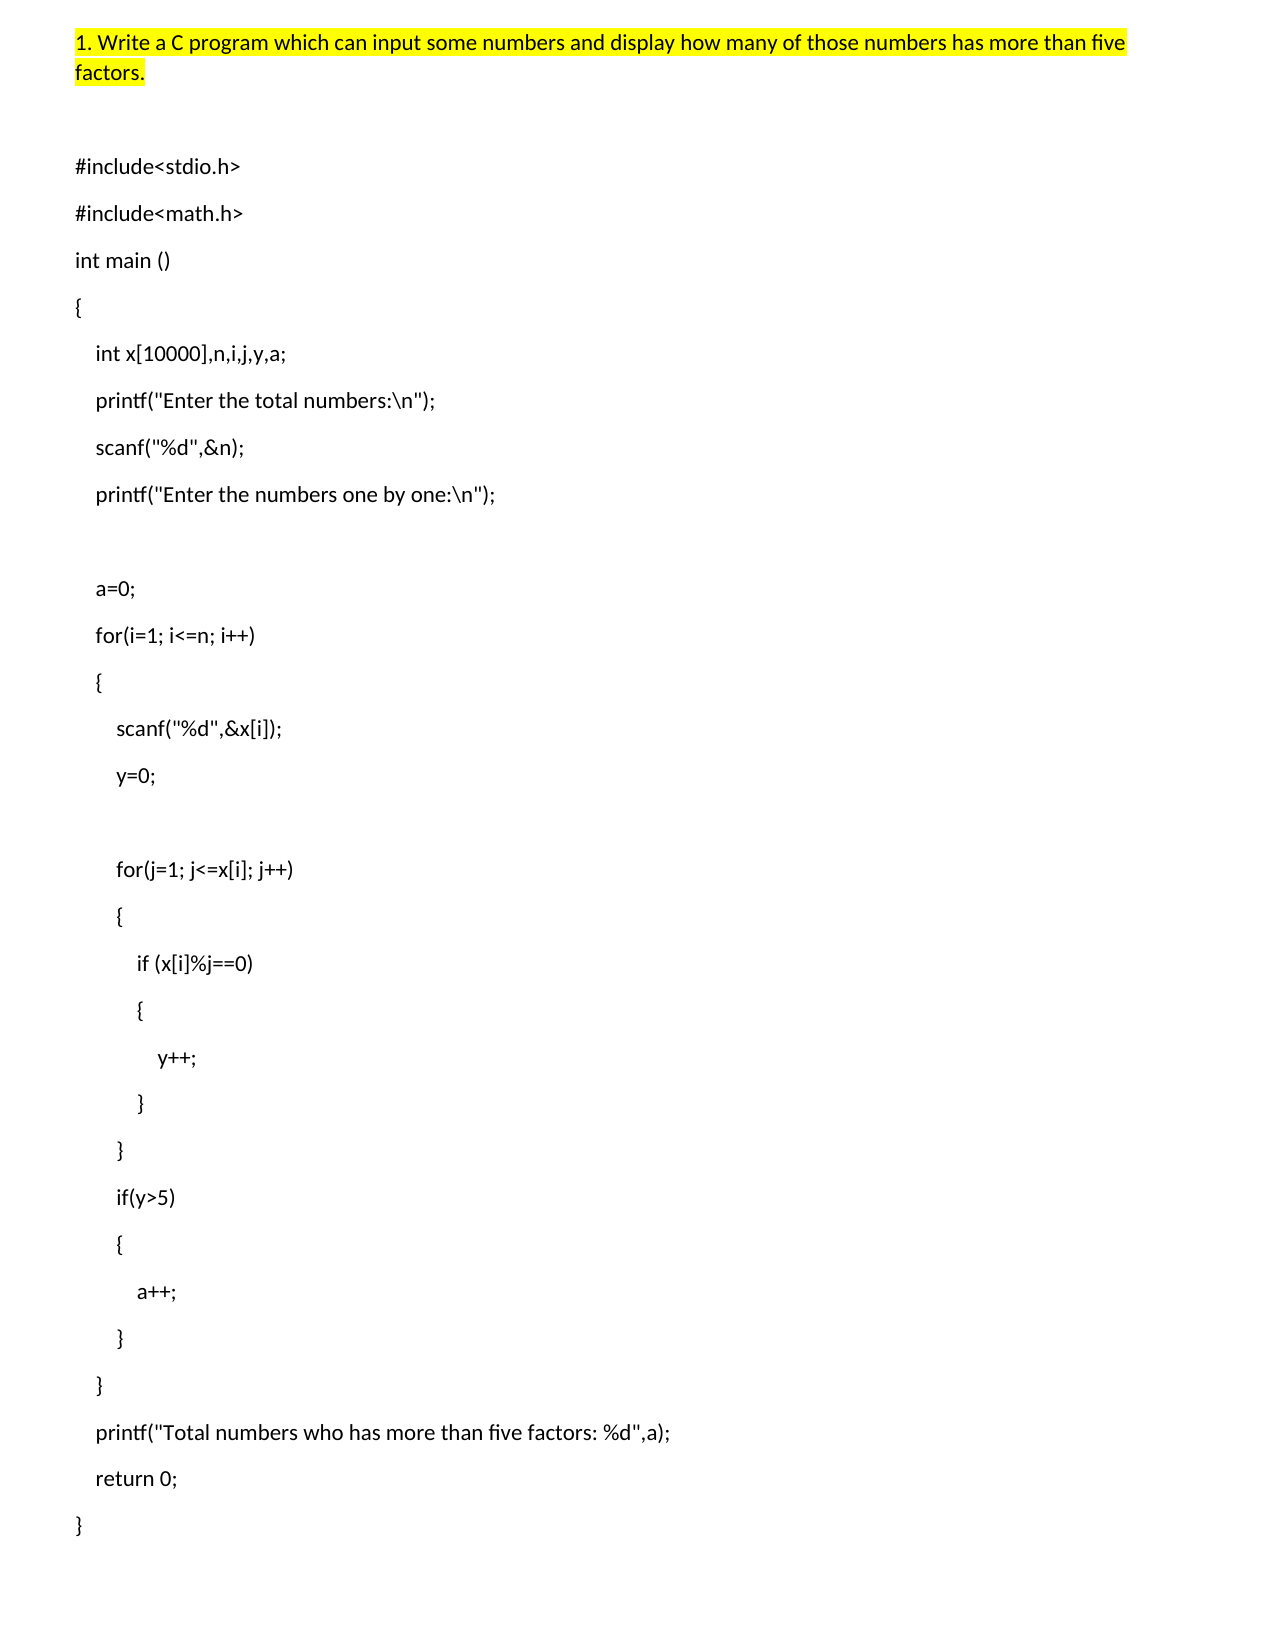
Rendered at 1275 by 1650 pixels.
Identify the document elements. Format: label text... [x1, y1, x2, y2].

text printf("Total numbers who has more than five factors: %d",a); [75, 1418, 1181, 1446]
text { [75, 996, 1181, 1024]
text } [75, 1136, 1181, 1164]
text if (x[i]%j==0) [75, 949, 1181, 977]
text a++; [75, 1277, 1181, 1305]
text scanf("%d",&n); [75, 433, 1181, 461]
text a=0; [75, 574, 1181, 602]
text for(i=1; i<=n; i++) [75, 621, 1181, 649]
text y++; [75, 1043, 1181, 1071]
text if(y>5) [75, 1183, 1181, 1211]
text #include<math.h> [75, 199, 1181, 227]
text int x[10000],n,i,j,y,a; [75, 339, 1181, 368]
text } [75, 1089, 1181, 1118]
text } [75, 1511, 1181, 1539]
text int main () [75, 246, 1181, 274]
text 1. Write a C program which can input some numbers and display how many of those numbers has more than five factors. [75, 28, 1181, 86]
text return 0; [75, 1464, 1181, 1493]
text printf("Enter the total numbers:\n"); [75, 386, 1181, 414]
text { [75, 902, 1181, 930]
text scanf("%d",&x[i]); [75, 714, 1181, 743]
text { [75, 1230, 1181, 1258]
text { [75, 293, 1181, 321]
text for(j=1; j<=x[i]; j++) [75, 855, 1181, 883]
text } [75, 1371, 1181, 1399]
text } [75, 1324, 1181, 1352]
text { [75, 668, 1181, 696]
text y=0; [75, 761, 1181, 789]
text printf("Enter the numbers one by one:\n"); [75, 480, 1181, 508]
text #include<stdio.h> [75, 152, 1181, 180]
